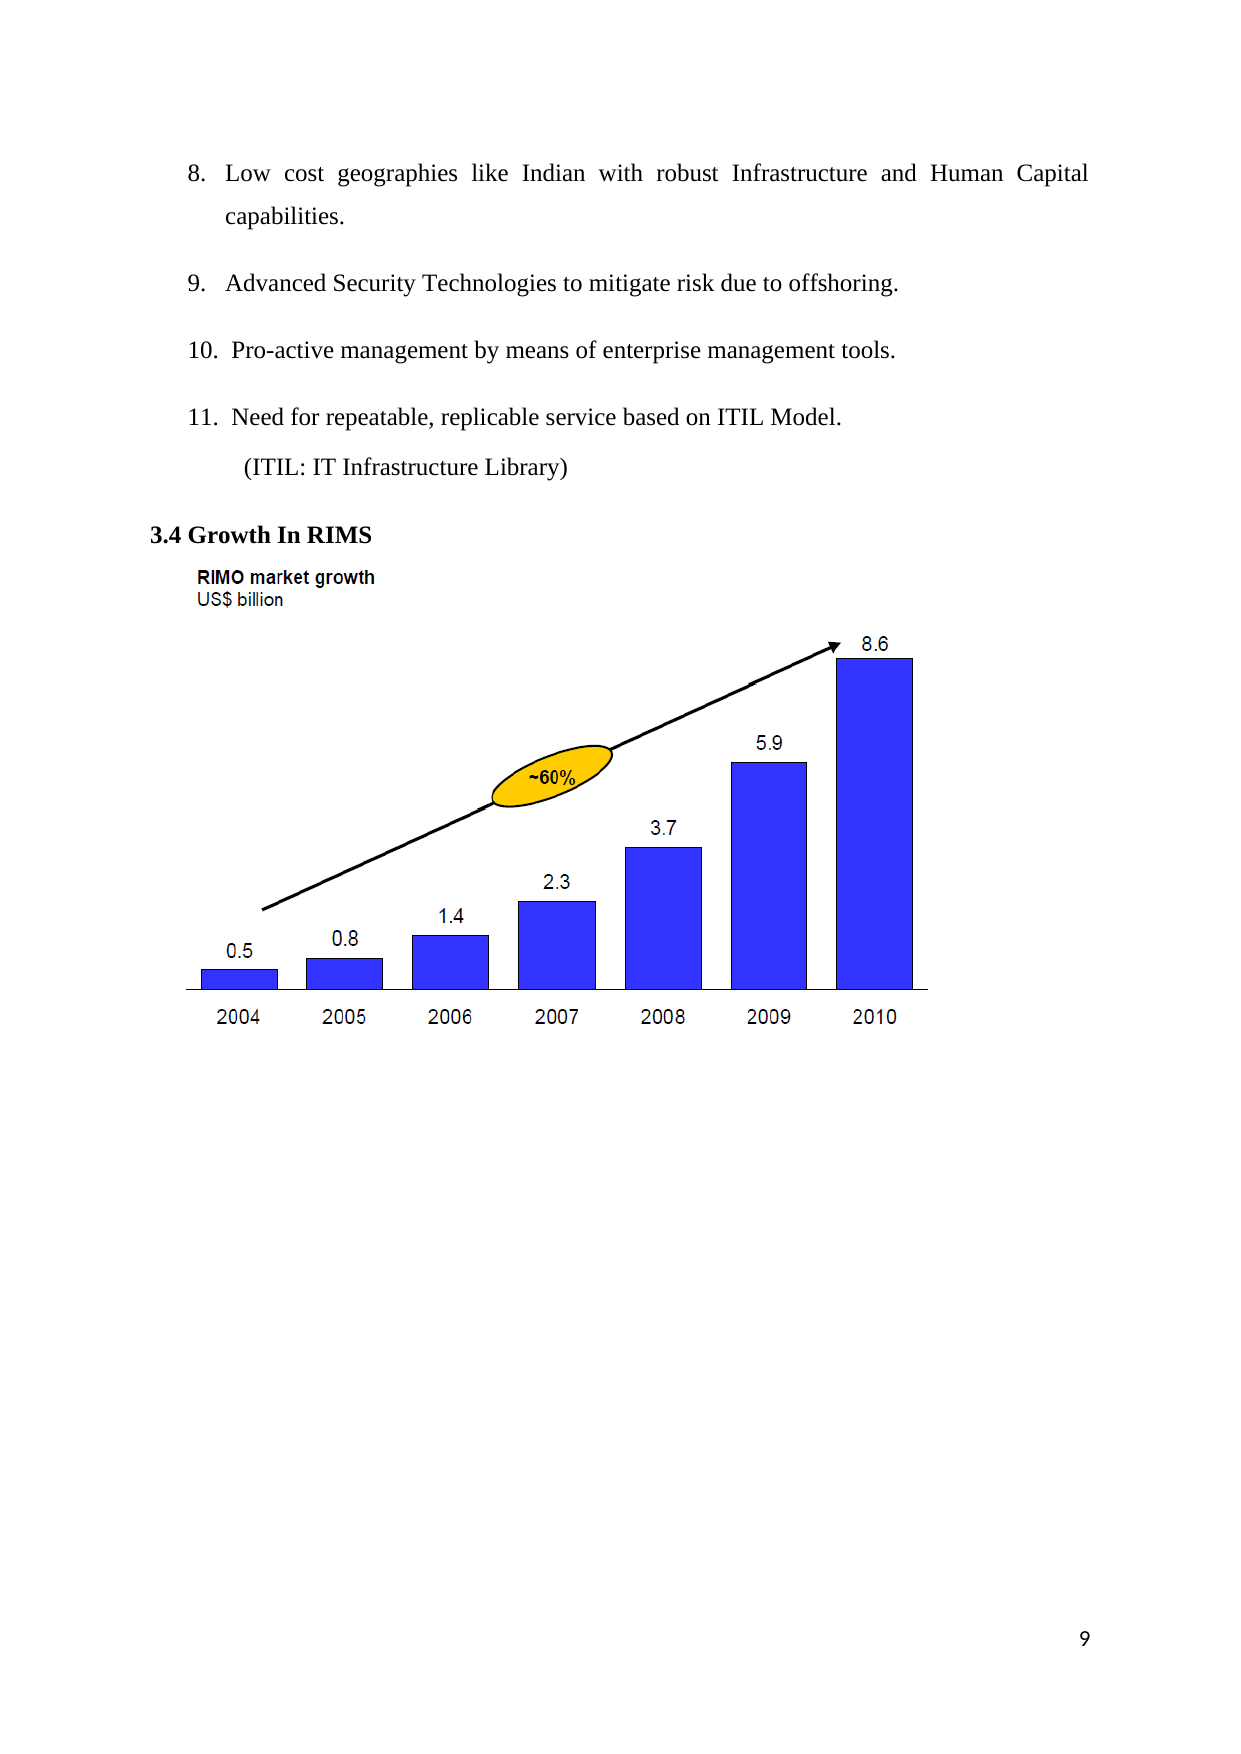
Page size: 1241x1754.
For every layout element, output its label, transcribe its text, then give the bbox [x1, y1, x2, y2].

list Low cost geographies like Indian with robust Infrastructure and Human Capital capabilities. [187, 158, 1090, 230]
list Pro-active management by means of enterprise management tools. [187, 335, 1090, 364]
text (ITIL: IT Infrastructure Library) [225, 452, 1090, 480]
subtitle 3.4 Growth In RIMS [150, 520, 1090, 548]
list Advanced Security Technologies to mitigate risk due to offshoring. [187, 268, 1090, 297]
list Need for repeatable, replicable service based on ITIL Model. [187, 402, 1090, 431]
picture [150, 561, 984, 1059]
